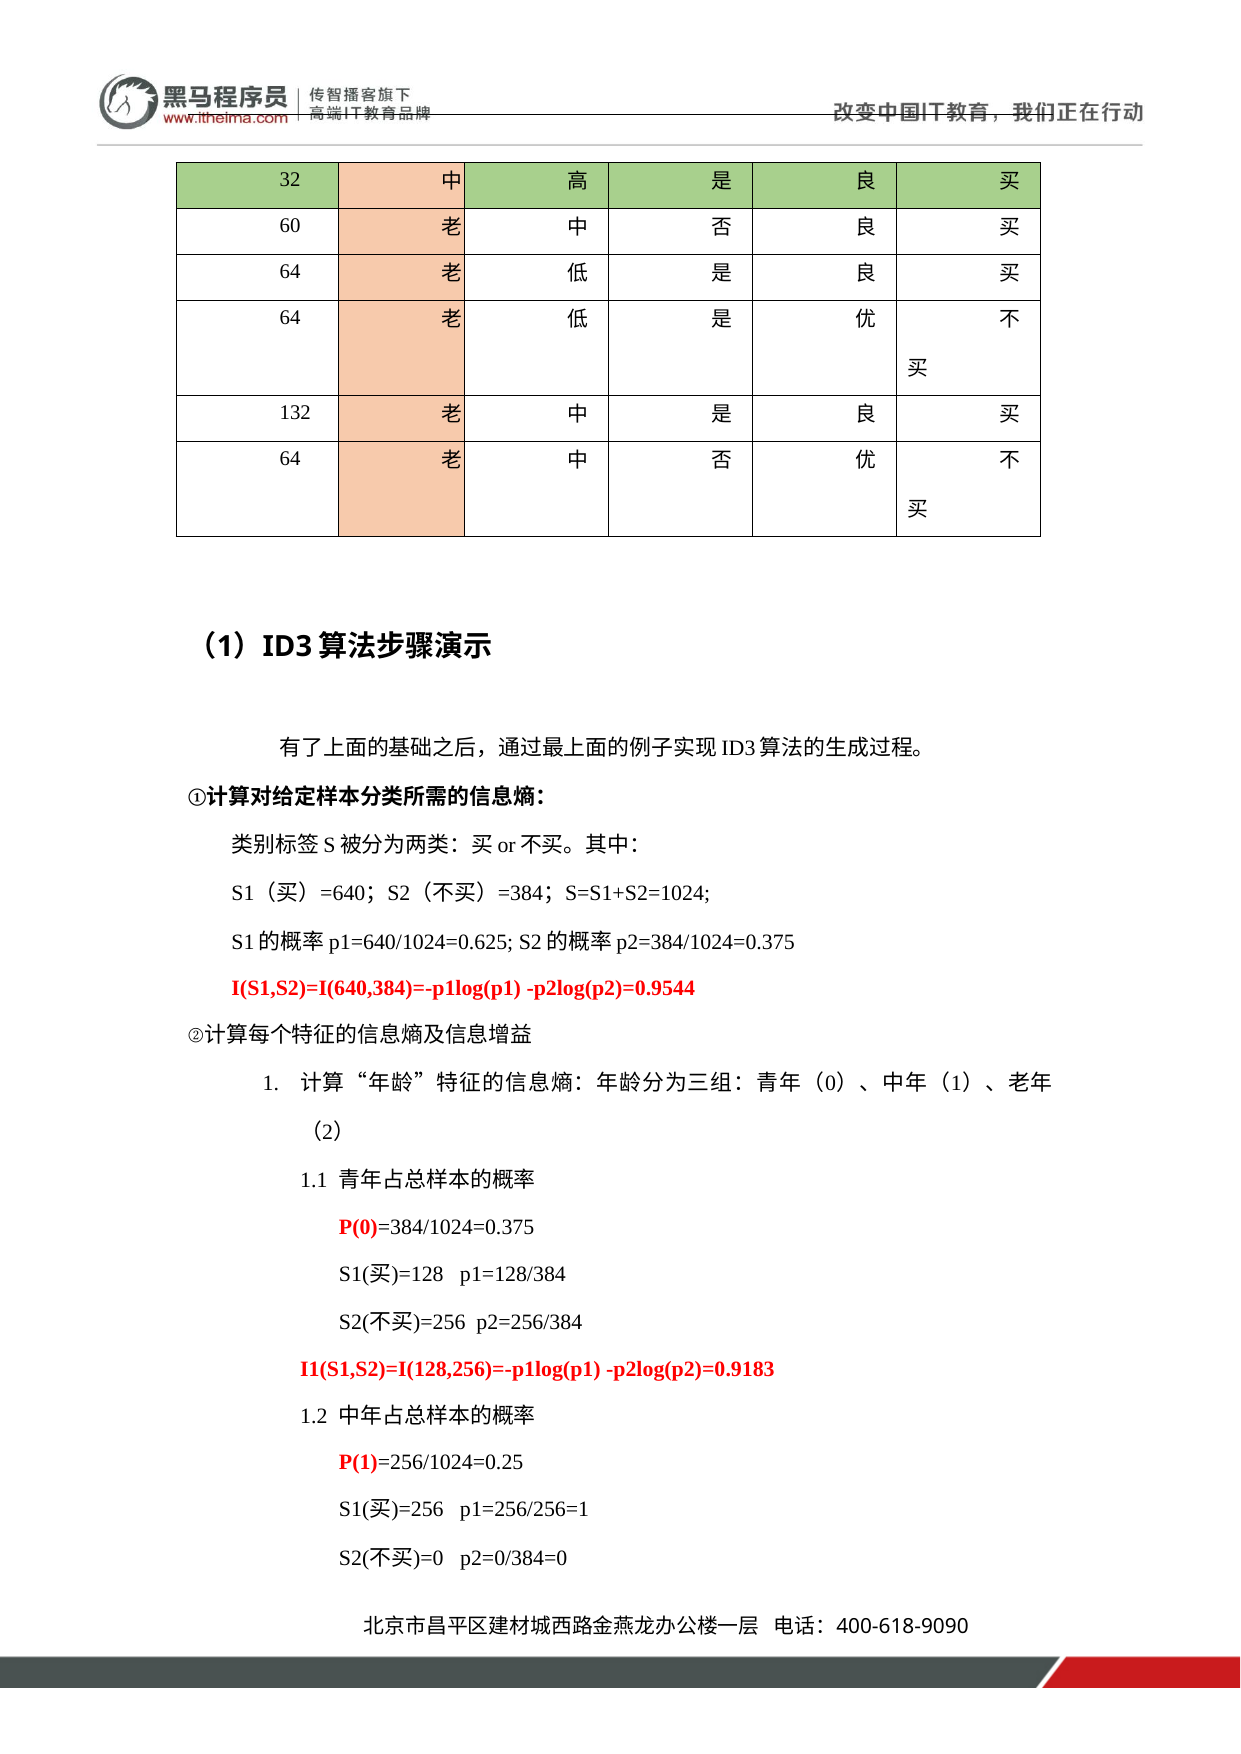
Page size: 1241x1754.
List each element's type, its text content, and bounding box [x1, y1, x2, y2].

list ①计算对给定样本分类所需的信息熵： [187, 778, 1053, 811]
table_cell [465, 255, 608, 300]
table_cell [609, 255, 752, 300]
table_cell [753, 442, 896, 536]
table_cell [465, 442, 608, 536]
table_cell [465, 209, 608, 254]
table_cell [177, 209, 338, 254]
list S1（买）=640；S2（不买）=384；S=S1+S2=1024; [187, 875, 1053, 907]
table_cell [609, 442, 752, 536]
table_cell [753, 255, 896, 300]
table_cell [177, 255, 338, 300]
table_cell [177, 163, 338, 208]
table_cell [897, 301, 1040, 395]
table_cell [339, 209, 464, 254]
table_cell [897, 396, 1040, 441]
list S1的概率p1=640/1024=0.625; S2的概率p2=384/1024=0.375 [187, 923, 1053, 956]
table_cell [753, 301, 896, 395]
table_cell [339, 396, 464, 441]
list P(0)=384/1024=0.375 [339, 1210, 1053, 1243]
list 中年占总样本的概率 [300, 1397, 1053, 1430]
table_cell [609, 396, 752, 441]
list 青年占总样本的概率 [300, 1162, 1053, 1194]
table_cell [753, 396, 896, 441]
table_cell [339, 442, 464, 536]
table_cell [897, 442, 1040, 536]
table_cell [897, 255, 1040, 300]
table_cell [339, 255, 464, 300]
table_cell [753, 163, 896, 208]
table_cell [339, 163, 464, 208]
list 计算“年龄”特征的信息熵：年龄分为三组：青年（0）、中年（1）、老年（2） [262, 1065, 1053, 1146]
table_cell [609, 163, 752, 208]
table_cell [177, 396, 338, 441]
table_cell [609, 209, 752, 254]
list S2(不买)=256 p2=256/384 [339, 1304, 1053, 1336]
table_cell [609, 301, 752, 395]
list I(S1,S2)=I(640,384)=-p1log(p1) -p2log(p2)=0.9544 [187, 972, 1053, 1004]
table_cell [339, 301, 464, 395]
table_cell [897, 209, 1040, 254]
list P(1)=256/1024=0.25 [320, 1446, 1053, 1478]
list ②计算每个特征的信息熵及信息增益 [187, 1017, 1053, 1049]
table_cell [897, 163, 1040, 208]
list 类别标签S被分为两类：买or不买。其中： [187, 827, 1053, 859]
list S1(买)=256 p1=256/256=1 [320, 1491, 1053, 1523]
text 有了上面的基础之后，通过最上面的例子实现ID3算法的生成过程。 [187, 730, 1053, 762]
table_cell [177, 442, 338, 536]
list S2(不买)=0 p2=0/384=0 [320, 1539, 1053, 1572]
subtitle （1）ID3算法步骤演示 [187, 611, 1053, 676]
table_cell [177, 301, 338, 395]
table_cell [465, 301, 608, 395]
picture [0, 3, 1241, 153]
picture [0, 1597, 1241, 1688]
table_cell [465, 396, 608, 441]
list S1(买)=128 p1=128/384 [339, 1256, 1053, 1288]
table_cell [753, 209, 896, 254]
list I1(S1,S2)=I(128,256)=-p1log(p1) -p2log(p2)=0.9183 [287, 1352, 1053, 1385]
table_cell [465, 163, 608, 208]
